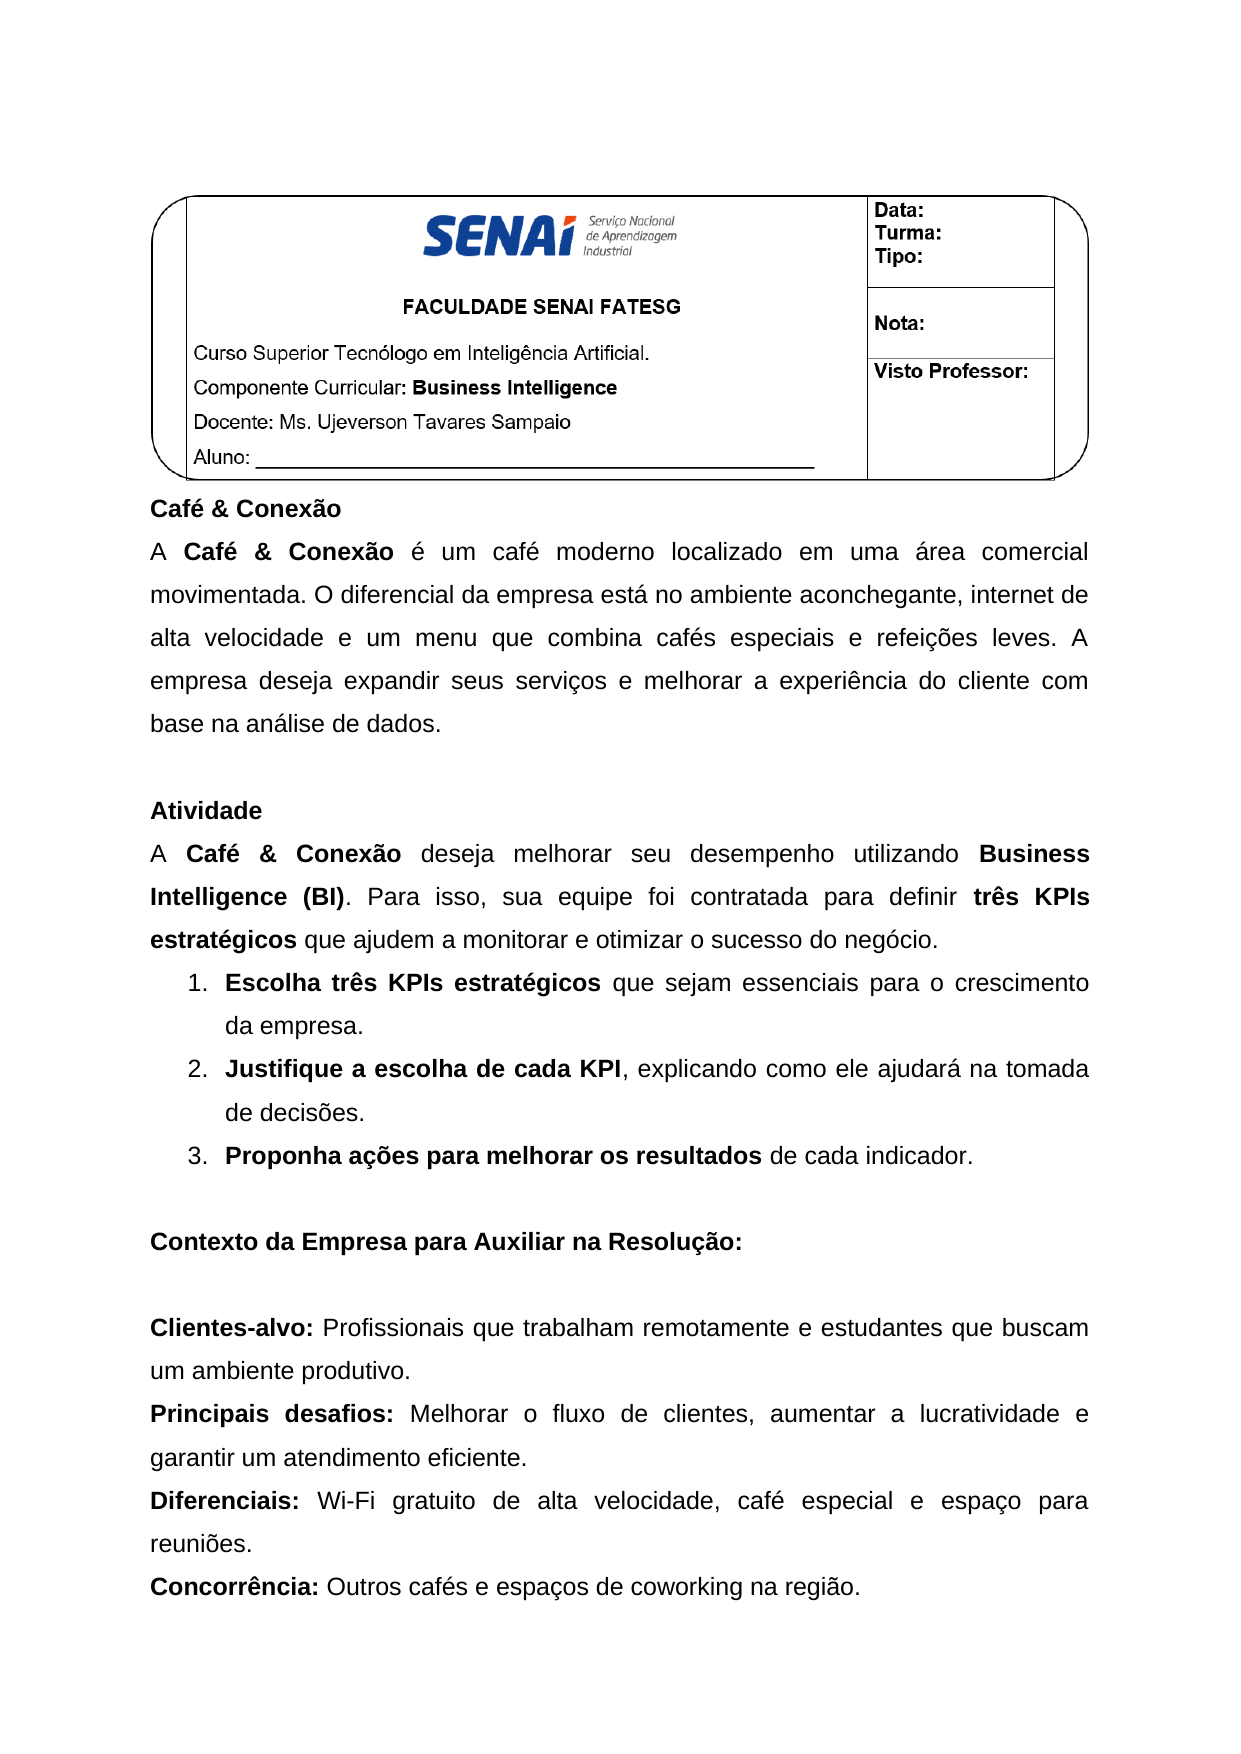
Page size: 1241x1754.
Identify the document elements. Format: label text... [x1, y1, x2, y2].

text Atividade [150, 796, 1090, 824]
text Café & Conexão [150, 494, 1090, 522]
list Escolha três KPIs estratégicos que sejam essenciais para o crescimento da empresa. [187, 968, 1090, 1040]
text Diferenciais: Wi-Fi gratuito de alta velocidade, café especial e espaço para reuniões. Concorrência: Outros cafés e espaços de coworking na região. [150, 1486, 1090, 1601]
text Clientes-alvo: Profissionais que trabalham remotamente e estudantes que buscam um ambiente produtivo. [150, 1313, 1090, 1385]
list Proponha ações para melhorar os resultados de cada indicador. [187, 1141, 1090, 1169]
text A Café & Conexão deseja melhorar seu desempenho utilizando Business Intelligence (BI). Para isso, sua equipe foi contratada para definir três KPIs estratégicos que ajudem a monitorar e otimizar o sucesso do negócio. [150, 839, 1090, 954]
text A Café & Conexão é um café moderno localizado em uma área comercial movimentada. O diferencial da empresa está no ambiente aconchegante, internet de alta velocidade e um menu que combina cafés especiais e refeições leves. A empresa deseja expandir seus serviços e melhorar a experiência do cliente com base na análise de dados. [150, 537, 1090, 738]
text Contexto da Empresa para Auxiliar na Resolução: [150, 1227, 1090, 1256]
text Principais desafios: Melhorar o fluxo de clientes, aumentar a lucratividade e garantir um atendimento eficiente. [150, 1399, 1090, 1471]
list Justifique a escolha de cada KPI, explicando como ele ajudará na tomada de decisões. [187, 1054, 1090, 1126]
picture [150, 193, 1091, 481]
